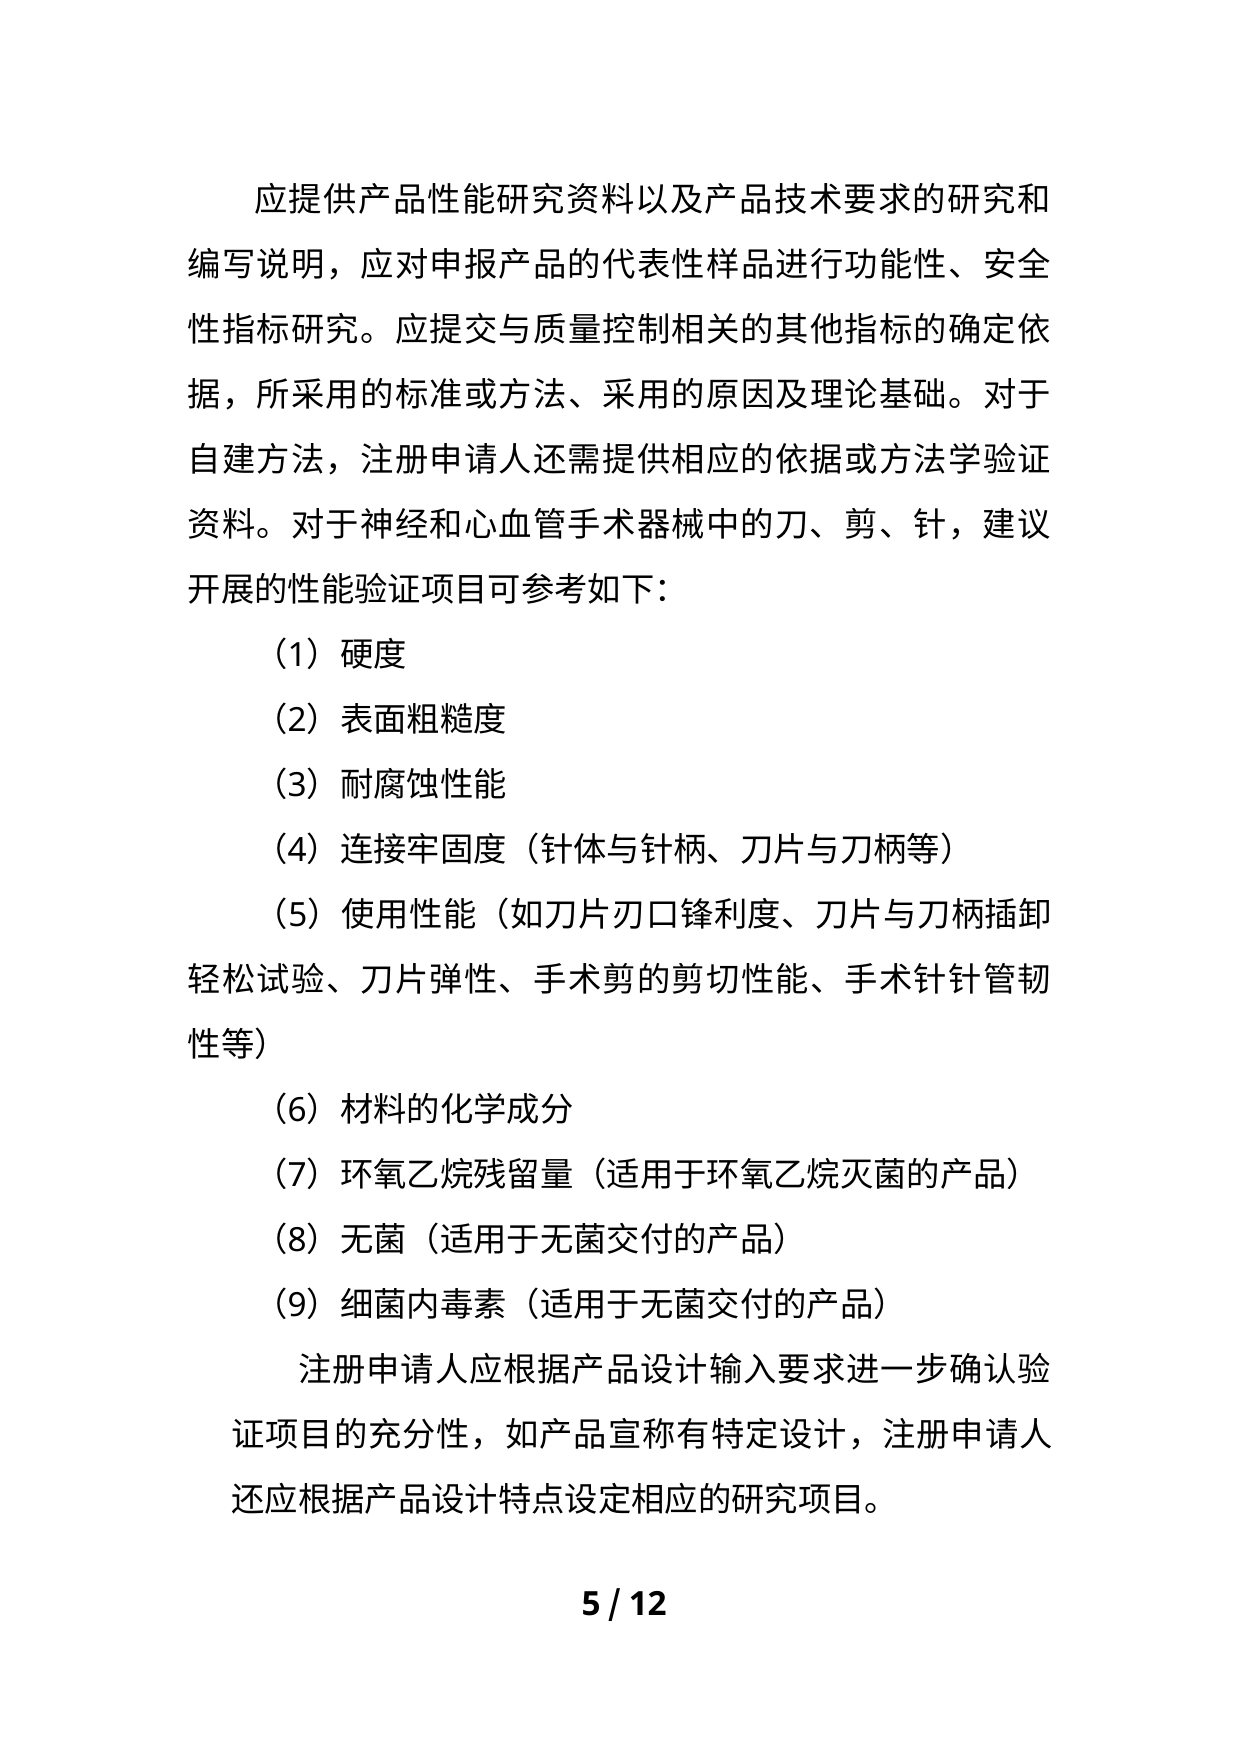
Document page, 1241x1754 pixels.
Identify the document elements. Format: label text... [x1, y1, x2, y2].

text （3）耐腐蚀性能 [187, 749, 1053, 814]
text （7）环氧乙烷残留量（适用于环氧乙烷灭菌的产品） [187, 1139, 1053, 1204]
text （2）表面粗糙度 [187, 684, 1053, 749]
text （8）无菌（适用于无菌交付的产品） [187, 1204, 1053, 1269]
text （6）材料的化学成分 [187, 1074, 1053, 1139]
text （1）硬度 [187, 619, 1053, 684]
text （4）连接牢固度（针体与针柄、刀片与刀柄等） [187, 814, 1053, 879]
text （5）使用性能（如刀片刃口锋利度、刀片与刀柄插卸轻松试验、刀片弹性、手术剪的剪切性能、手术针针管韧性等） [187, 879, 1053, 1074]
text （9）细菌内毒素（适用于无菌交付的产品） [187, 1269, 1053, 1334]
text 注册申请人应根据产品设计输入要求进一步确认验证项目的充分性，如产品宣称有特定设计，注册申请人还应根据产品设计特点设定相应的研究项目。 [231, 1334, 1053, 1529]
text 应提供产品性能研究资料以及产品技术要求的研究和编写说明，应对申报产品的代表性样品进行功能性、安全性指标研究。应提交与质量控制相关的其他指标的确定依据，所采用的标准或方法、采用的原因及理论基础。对于自建方法，注册申请人还需提供相应的依据或方法学验证资料。对于神经和心血管手术器械中的刀、剪、针，建议开展的性能验证项目可参考如下： [187, 164, 1053, 619]
